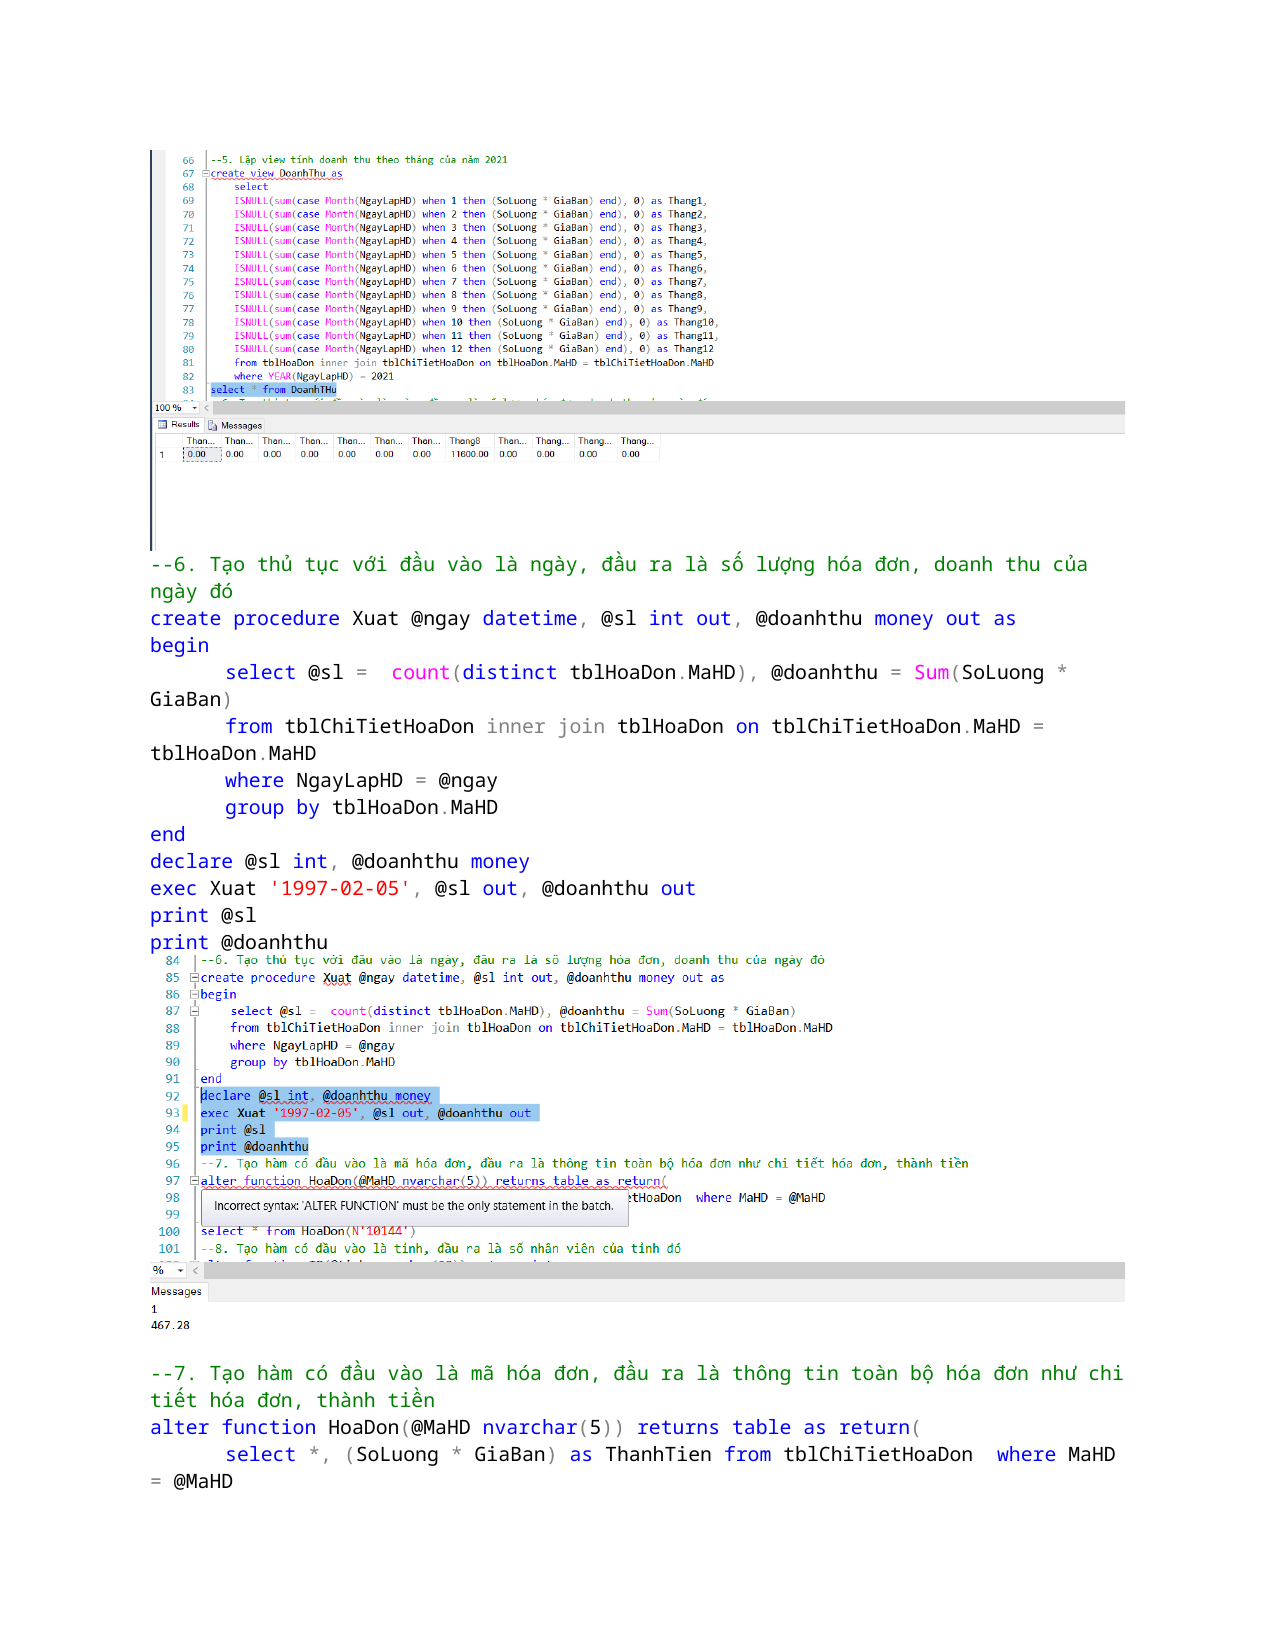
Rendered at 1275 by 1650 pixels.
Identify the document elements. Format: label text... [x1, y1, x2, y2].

picture [150, 955, 1125, 1360]
text where NgayLapHD = @ngay [150, 766, 1125, 793]
text end [150, 820, 1125, 847]
text group by tblHoaDon.MaHD [150, 793, 1125, 820]
text select @sl = count(distinct tblHoaDon.MaHD), @doanhthu = Sum(SoLuong * GiaBan) [150, 658, 1125, 712]
text print @sl [150, 901, 1125, 928]
text exec Xuat '1997-02-05', @sl out, @doanhthu out [150, 874, 1125, 901]
text --7. Tạo hàm có đầu vào là mã hóa đơn, đầu ra là thông tin toàn bộ hóa đơn như chi tiết hóa đơn, thành tiền [150, 1360, 1125, 1414]
picture [150, 150, 1125, 551]
text select *, (SoLuong * GiaBan) as ThanhTien from tblChiTietHoaDon where MaHD = @MaHD [150, 1441, 1125, 1494]
text from tblChiTietHoaDon inner join tblHoaDon on tblChiTietHoaDon.MaHD = tblHoaDon.MaHD [150, 712, 1125, 766]
text print @doanhthu [150, 928, 1125, 955]
text declare @sl int, @doanhthu money [150, 847, 1125, 874]
text create procedure Xuat @ngay datetime, @sl int out, @doanhthu money out as [150, 604, 1125, 632]
text --6. Tạo thủ tục với đầu vào là ngày, đầu ra là số lượng hóa đơn, doanh thu của ngày đó [150, 551, 1125, 604]
text alter function HoaDon(@MaHD nvarchar(5)) returns table as return( [150, 1414, 1125, 1441]
text begin [150, 632, 1125, 658]
